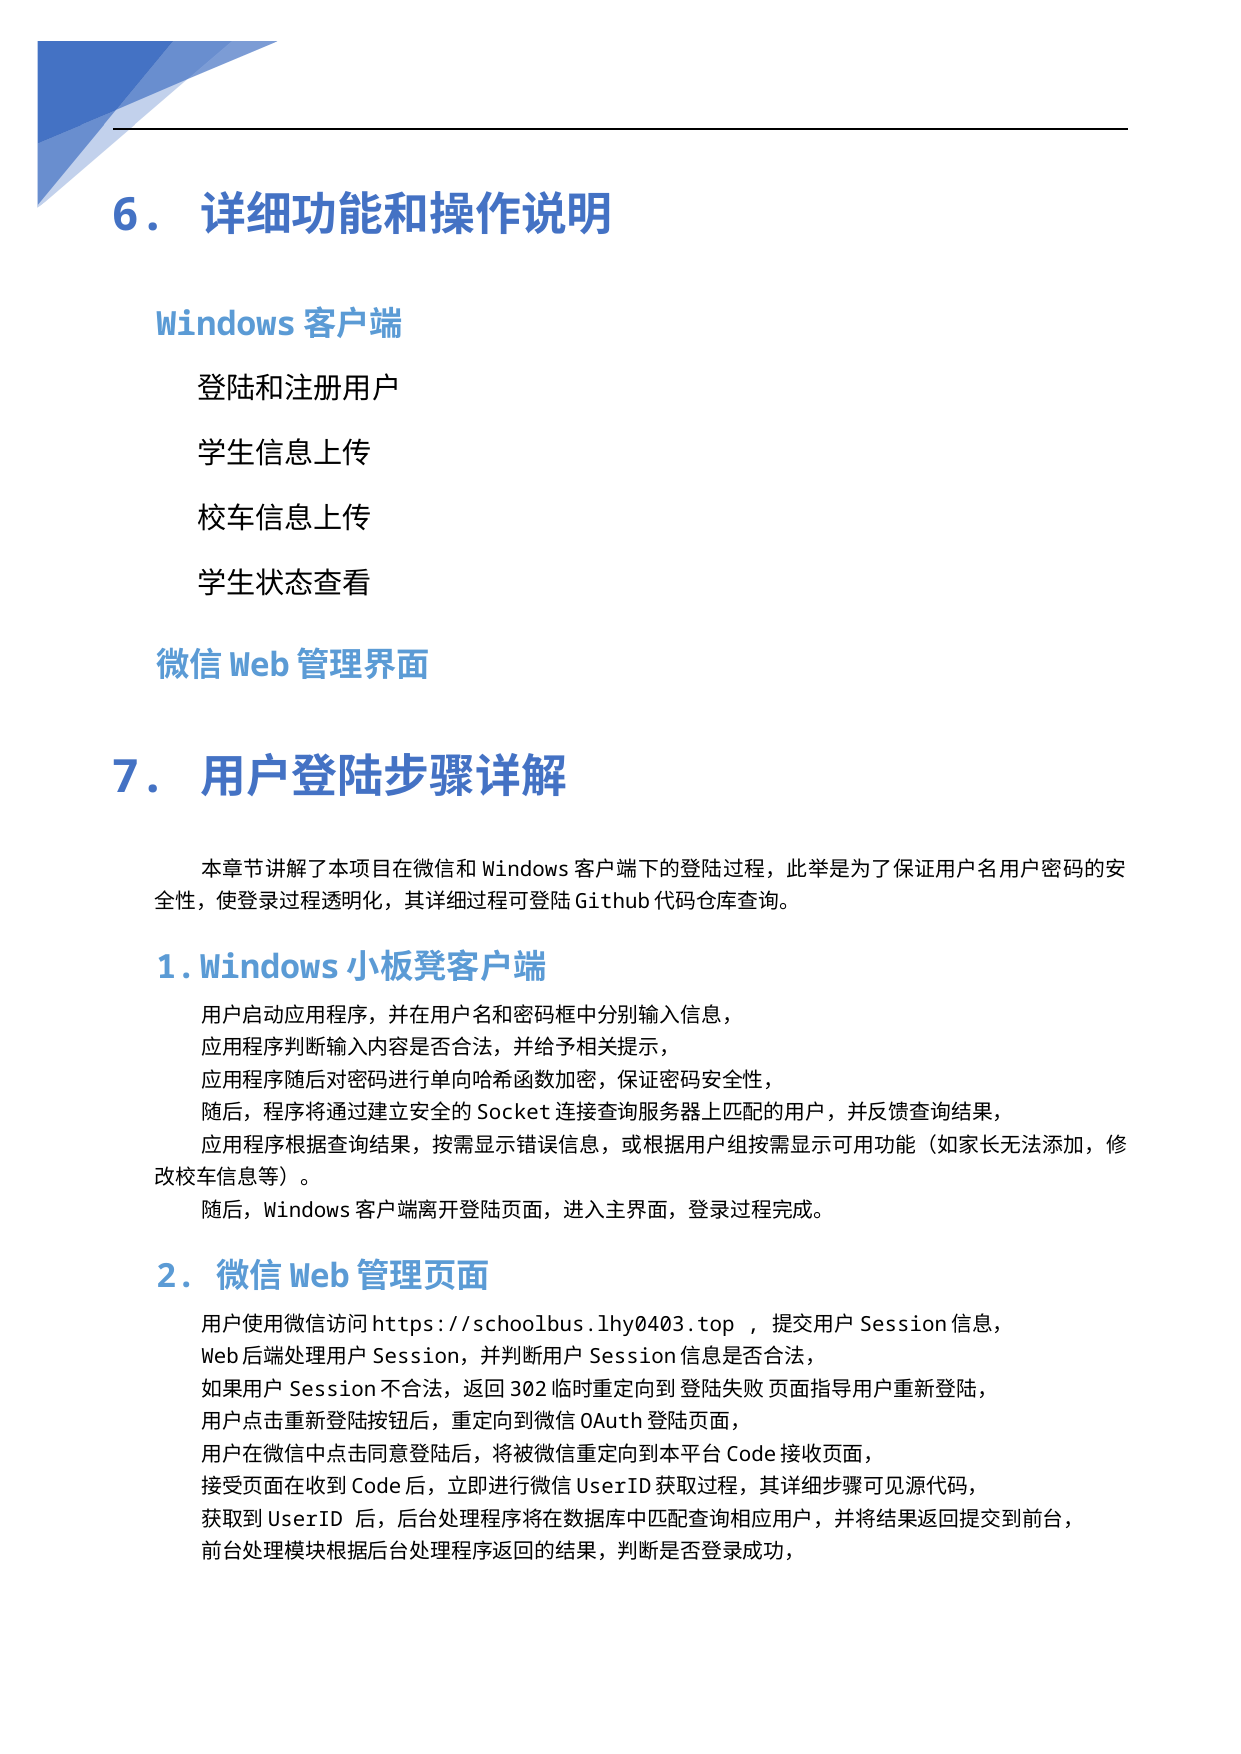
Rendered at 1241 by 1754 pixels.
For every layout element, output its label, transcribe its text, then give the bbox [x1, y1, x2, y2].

text 用户使用微信访问https://schoolbus.lhy0403.top , 提交用户Session信息， [154, 1306, 1128, 1338]
subtitle 微信Web管理界面 [156, 630, 1128, 695]
text 如果用户Session不合法，返回302临时重定向到 登陆失败 页面指导用户重新登陆， [154, 1371, 1128, 1403]
subtitle 校车信息上传 [197, 484, 1128, 549]
subtitle 1. Windows小板凳客户端 [156, 932, 1128, 997]
text 获取到UserID 后，后台处理程序将在数据库中匹配查询相应用户，并将结果返回提交到前台， [154, 1501, 1128, 1533]
text 应用程序根据查询结果，按需显示错误信息，或根据用户组按需显示可用功能（如家长无法添加，修改校车信息等）。 [154, 1127, 1128, 1192]
subtitle 学生信息上传 [197, 419, 1128, 484]
subtitle 详细功能和操作说明 [111, 162, 1128, 259]
text 用户在微信中点击同意登陆后，将被微信重定向到本平台Code接收页面， [154, 1436, 1128, 1468]
subtitle Windows客户端 [156, 289, 1128, 354]
text 应用程序随后对密码进行单向哈希函数加密，保证密码安全性， [154, 1062, 1128, 1094]
subtitle 用户登陆步骤详解 [111, 724, 1128, 822]
text 用户启动应用程序，并在用户名和密码框中分别输入信息， [154, 997, 1128, 1029]
text 本章节讲解了本项目在微信和Windows客户端下的登陆过程，此举是为了保证用户名用户密码的安全性，使登录过程透明化，其详细过程可登陆Github代码仓库查询。 [154, 851, 1128, 916]
text 应用程序判断输入内容是否合法，并给予相关提示， [154, 1029, 1128, 1062]
text 前台处理模块根据后台处理程序返回的结果，判断是否登录成功， [154, 1533, 1128, 1566]
subtitle 登陆和注册用户 [197, 354, 1128, 419]
text 随后，Windows客户端离开登陆页面，进入主界面，登录过程完成。 [154, 1192, 1128, 1224]
subtitle 2. 微信Web管理页面 [156, 1241, 1128, 1306]
text 用户点击重新登陆按钮后，重定向到微信OAuth登陆页面， [154, 1403, 1128, 1436]
subtitle 学生状态查看 [197, 549, 1128, 614]
text Web后端处理用户Session，并判断用户Session信息是否合法， [154, 1338, 1128, 1371]
picture [37, 40, 279, 209]
text 接受页面在收到Code后，立即进行微信UserID获取过程，其详细步骤可见源代码， [154, 1468, 1128, 1501]
text 随后，程序将通过建立安全的Socket连接查询服务器上匹配的用户，并反馈查询结果， [154, 1094, 1128, 1127]
